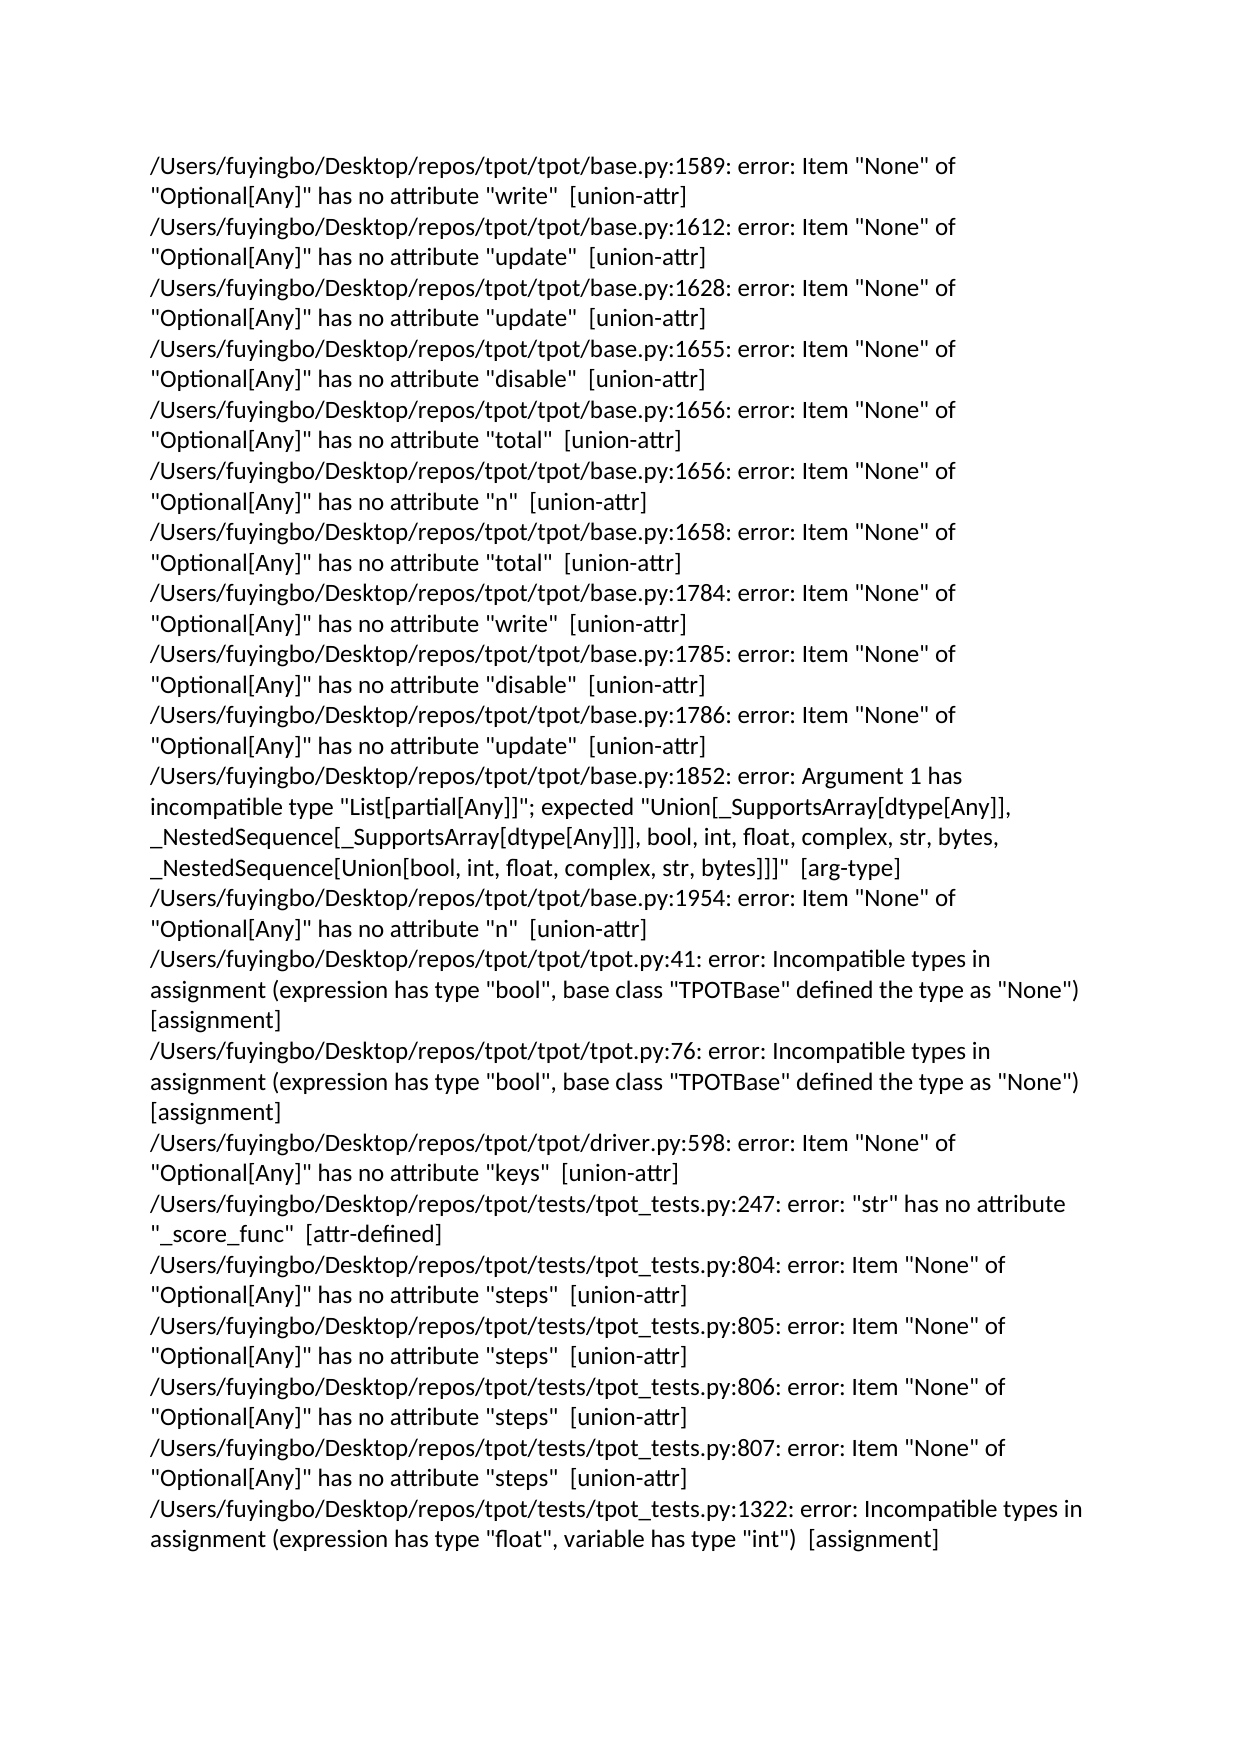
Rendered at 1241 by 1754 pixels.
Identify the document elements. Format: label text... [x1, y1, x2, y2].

text /Users/fuyingbo/Desktop/repos/tpot/tpot/base.py:1656: error: Item "None" of "Optional[Any]" has no attribute "total" [union-attr] [150, 394, 1090, 455]
text /Users/fuyingbo/Desktop/repos/tpot/tpot/base.py:1785: error: Item "None" of "Optional[Any]" has no attribute "disable" [union-attr] [150, 638, 1090, 699]
text /Users/fuyingbo/Desktop/repos/tpot/tpot/base.py:1589: error: Item "None" of "Optional[Any]" has no attribute "write" [union-attr] [150, 150, 1090, 211]
text /Users/fuyingbo/Desktop/repos/tpot/tpot/base.py:1784: error: Item "None" of "Optional[Any]" has no attribute "write" [union-attr] [150, 577, 1090, 638]
text /Users/fuyingbo/Desktop/repos/tpot/tests/tpot_tests.py:807: error: Item "None" of "Optional[Any]" has no attribute "steps" [union-attr] [150, 1432, 1090, 1493]
text /Users/fuyingbo/Desktop/repos/tpot/tests/tpot_tests.py:1322: error: Incompatible types in assignment (expression has type "float", variable has type "int") [assignment] [150, 1493, 1090, 1554]
text /Users/fuyingbo/Desktop/repos/tpot/tpot/base.py:1628: error: Item "None" of "Optional[Any]" has no attribute "update" [union-attr] [150, 272, 1090, 333]
text /Users/fuyingbo/Desktop/repos/tpot/tpot/base.py:1655: error: Item "None" of "Optional[Any]" has no attribute "disable" [union-attr] [150, 333, 1090, 394]
text /Users/fuyingbo/Desktop/repos/tpot/tpot/tpot.py:41: error: Incompatible types in assignment (expression has type "bool", base class "TPOTBase" defined the type as "None") [assignment] [150, 943, 1090, 1035]
text /Users/fuyingbo/Desktop/repos/tpot/tpot/base.py:1954: error: Item "None" of "Optional[Any]" has no attribute "n" [union-attr] [150, 882, 1090, 943]
text /Users/fuyingbo/Desktop/repos/tpot/tpot/tpot.py:76: error: Incompatible types in assignment (expression has type "bool", base class "TPOTBase" defined the type as "None") [assignment] [150, 1035, 1090, 1127]
text /Users/fuyingbo/Desktop/repos/tpot/tests/tpot_tests.py:804: error: Item "None" of "Optional[Any]" has no attribute "steps" [union-attr] [150, 1249, 1090, 1310]
text /Users/fuyingbo/Desktop/repos/tpot/tpot/base.py:1786: error: Item "None" of "Optional[Any]" has no attribute "update" [union-attr] [150, 699, 1090, 760]
text /Users/fuyingbo/Desktop/repos/tpot/tpot/base.py:1658: error: Item "None" of "Optional[Any]" has no attribute "total" [union-attr] [150, 516, 1090, 577]
text /Users/fuyingbo/Desktop/repos/tpot/tests/tpot_tests.py:805: error: Item "None" of "Optional[Any]" has no attribute "steps" [union-attr] [150, 1310, 1090, 1371]
text /Users/fuyingbo/Desktop/repos/tpot/tpot/driver.py:598: error: Item "None" of "Optional[Any]" has no attribute "keys" [union-attr] [150, 1127, 1090, 1188]
text /Users/fuyingbo/Desktop/repos/tpot/tests/tpot_tests.py:806: error: Item "None" of "Optional[Any]" has no attribute "steps" [union-attr] [150, 1371, 1090, 1432]
text /Users/fuyingbo/Desktop/repos/tpot/tpot/base.py:1612: error: Item "None" of "Optional[Any]" has no attribute "update" [union-attr] [150, 211, 1090, 272]
text /Users/fuyingbo/Desktop/repos/tpot/tpot/base.py:1656: error: Item "None" of "Optional[Any]" has no attribute "n" [union-attr] [150, 455, 1090, 516]
text /Users/fuyingbo/Desktop/repos/tpot/tpot/base.py:1852: error: Argument 1 has incompatible type "List[partial[Any]]"; expected "Union[_SupportsArray[dtype[Any]], _NestedSequence[_SupportsArray[dtype[Any]]], bool, int, float, complex, str, bytes, _NestedSequence[Union[bool, int, float, complex, str, bytes]]]" [arg-type] [150, 760, 1090, 882]
text /Users/fuyingbo/Desktop/repos/tpot/tests/tpot_tests.py:247: error: "str" has no attribute "_score_func" [attr-defined] [150, 1188, 1090, 1249]
